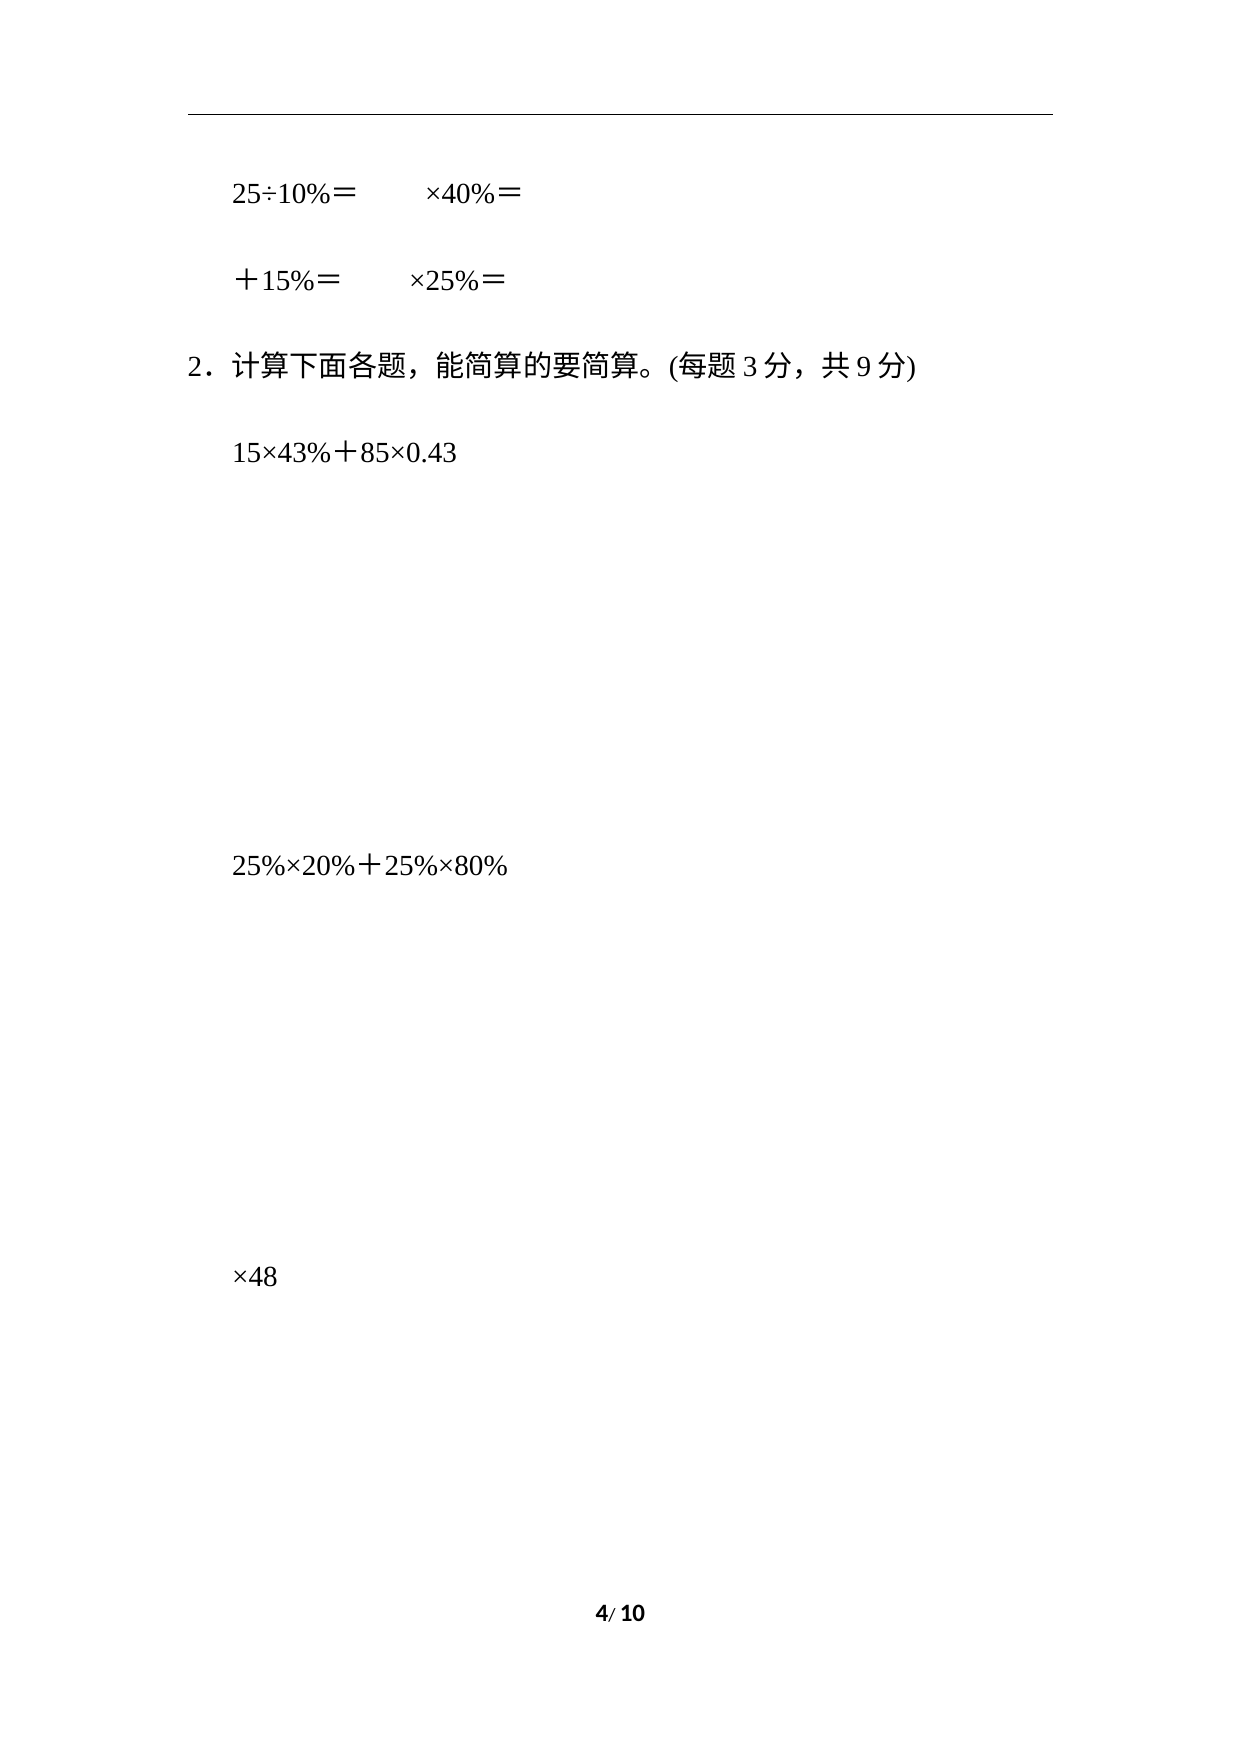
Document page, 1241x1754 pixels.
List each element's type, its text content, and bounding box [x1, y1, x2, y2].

text ×48 [231, 1243, 1053, 1308]
text 25÷10%＝ ×40%＝ [231, 158, 1053, 223]
text ＋15%＝ ×25%＝ [231, 245, 1053, 310]
text 15×43%＋85×0.43 [231, 417, 1053, 482]
text 25%×20%＋25%×80% [231, 830, 1053, 895]
text 2．计算下面各题，能简算的要简算。(每题3分，共9分) [187, 331, 1053, 396]
